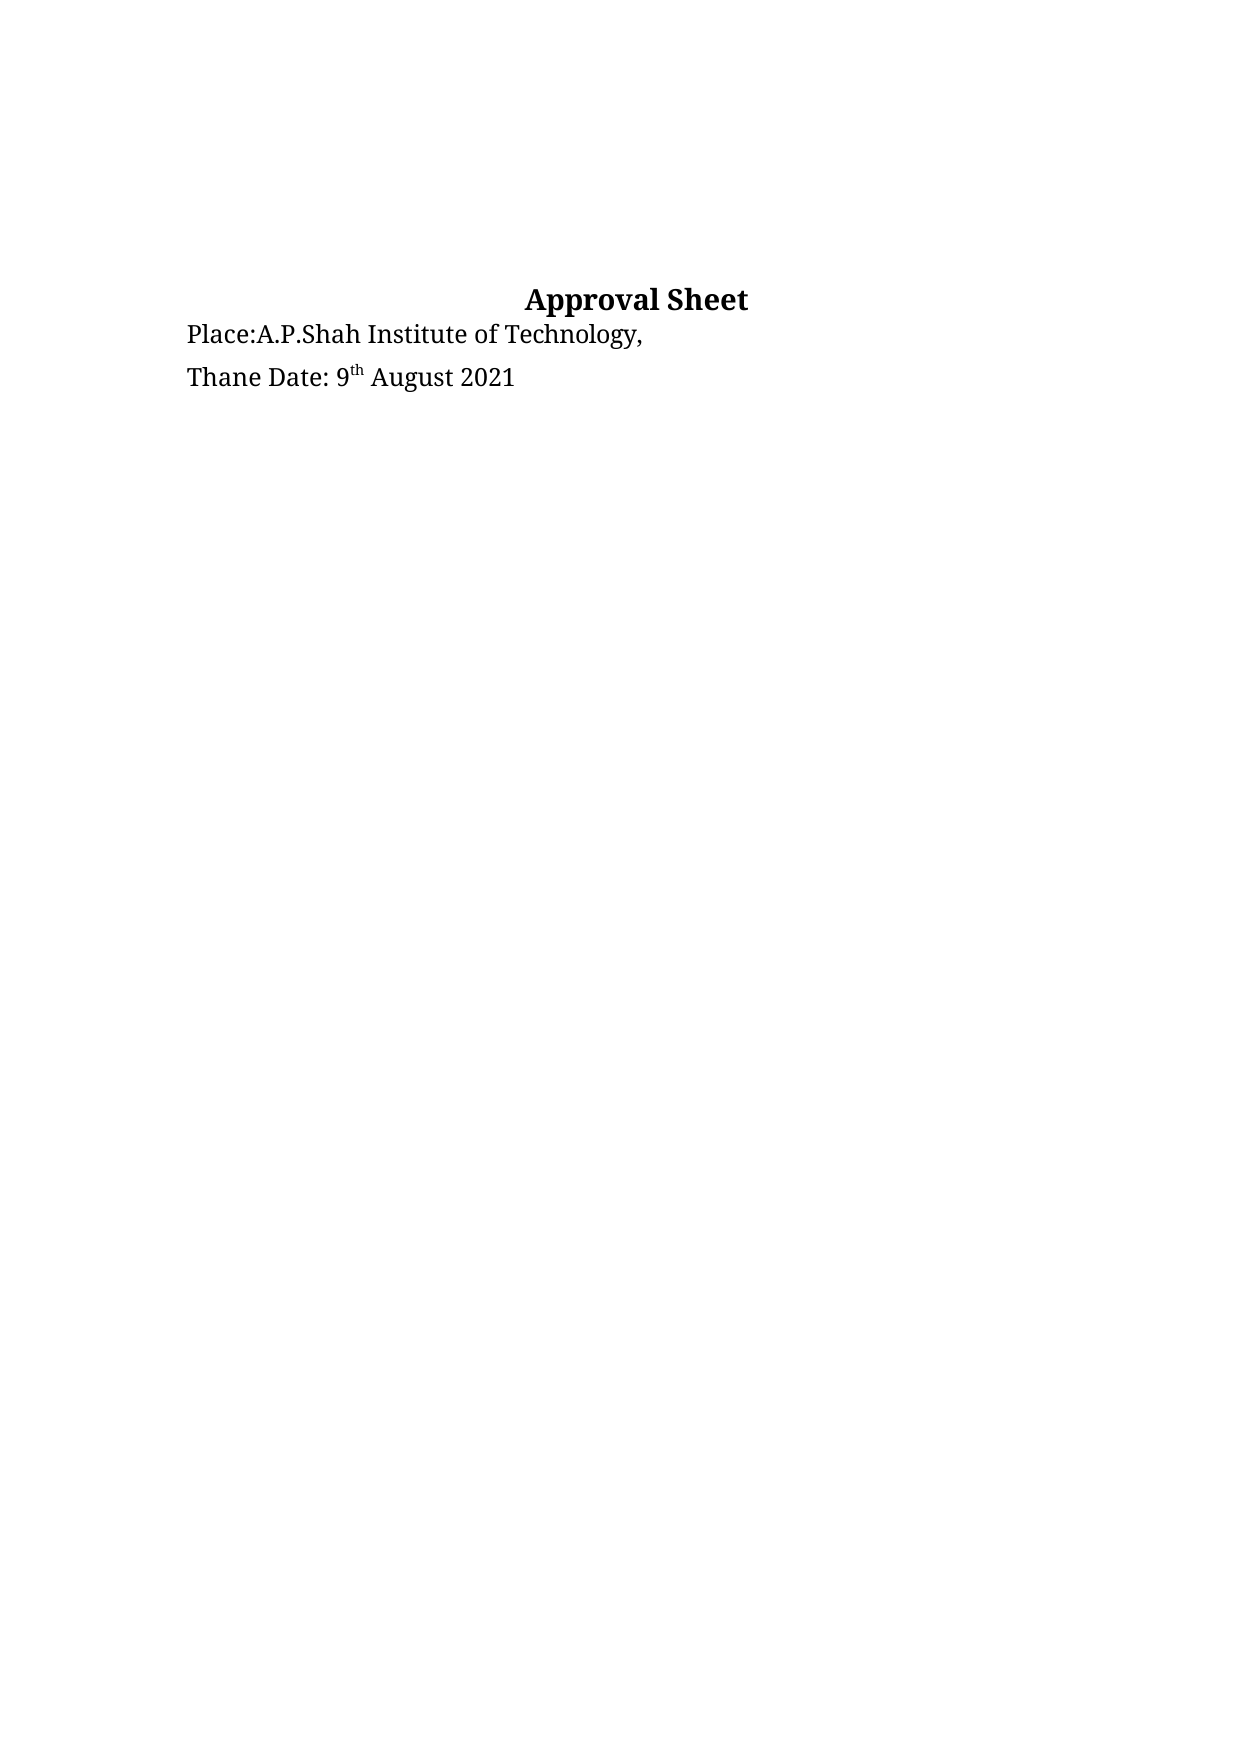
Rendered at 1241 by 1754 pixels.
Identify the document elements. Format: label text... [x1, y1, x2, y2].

text Place:A.P.Shah Institute of Technology, Thane Date: 9th August 2021 [187, 317, 694, 394]
